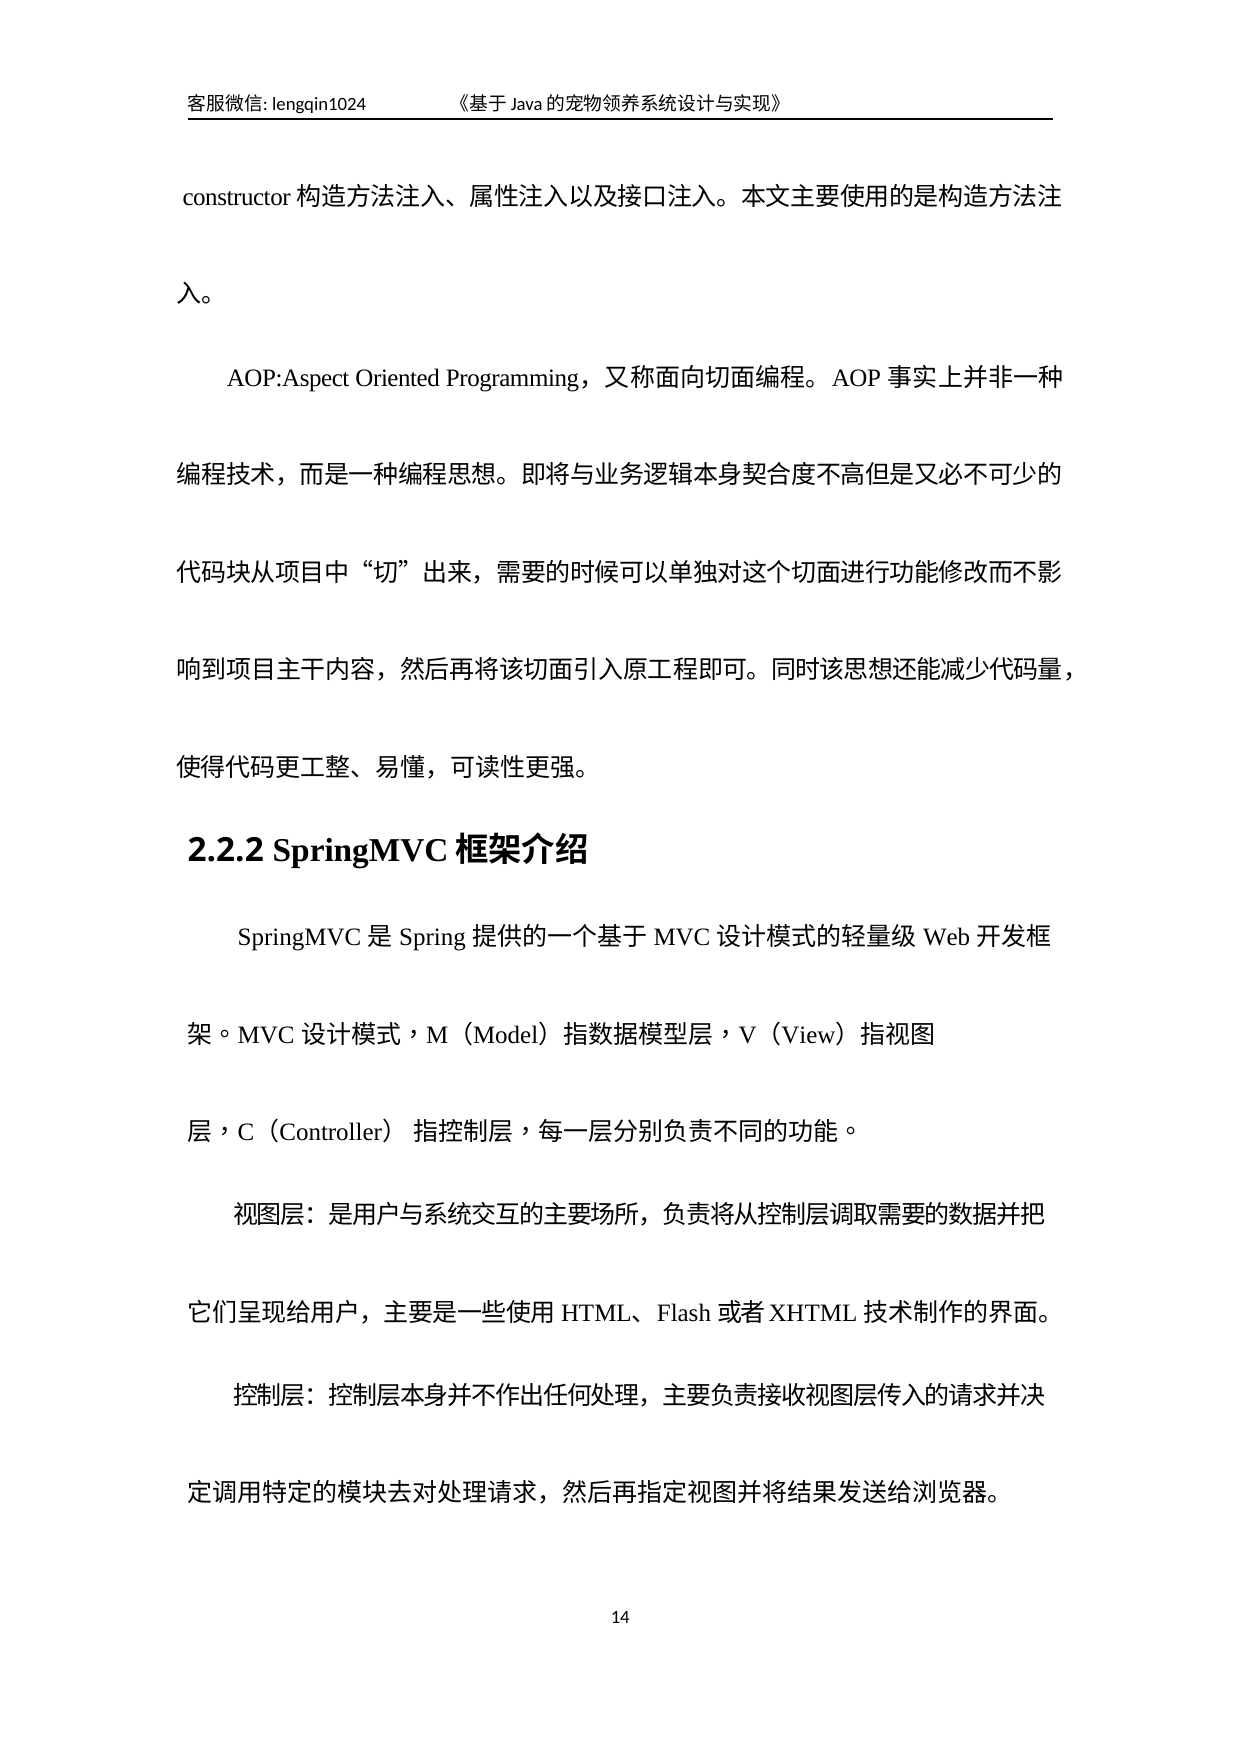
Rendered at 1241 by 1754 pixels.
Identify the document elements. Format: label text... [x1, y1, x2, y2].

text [177, 162, 1064, 324]
text 控制层：控制层本身并不作出任何处理，主要负责接收视图层传入的请求并决定调用特定的模块去对处理请求，然后再指定视图并将结果发送给浏览器。 [187, 1361, 1064, 1523]
subtitle SpringMVC框架介绍 [187, 816, 1053, 881]
text 视图层：是用户与系统交互的主要场所，负责将从控制层调取需要的数据并把它们呈现给用户，主要是一些使用 HTML、Flash 或者 XHTML 技术制作的界面。 [187, 1180, 1064, 1343]
text SpringMVC 是 Spring 提供的一个基于 MVC 设计模式的轻量级 Web 开发框架。MVC 设计模式，M（Model）指数据模型层，V（View）指视图层，C（Controller） 指控制层，每一层分别负责不同的功能。 [187, 903, 1064, 1163]
text AOP:Aspect Oriented Programming，又称面向切面编程。AOP 事实上并非一种编程技术，而是一种编程思想。即将与业务逻辑本身契合度不高但是又必不可少的代码块从项目中“切”出来，需要的时候可以单独对这个切面进行功能修改而不影响到项目主干内容，然后再将该切面引入原工程即可。同时该思想还能减少代码量，使得代码更工整、易懂，可读性更强。 [177, 343, 1064, 798]
